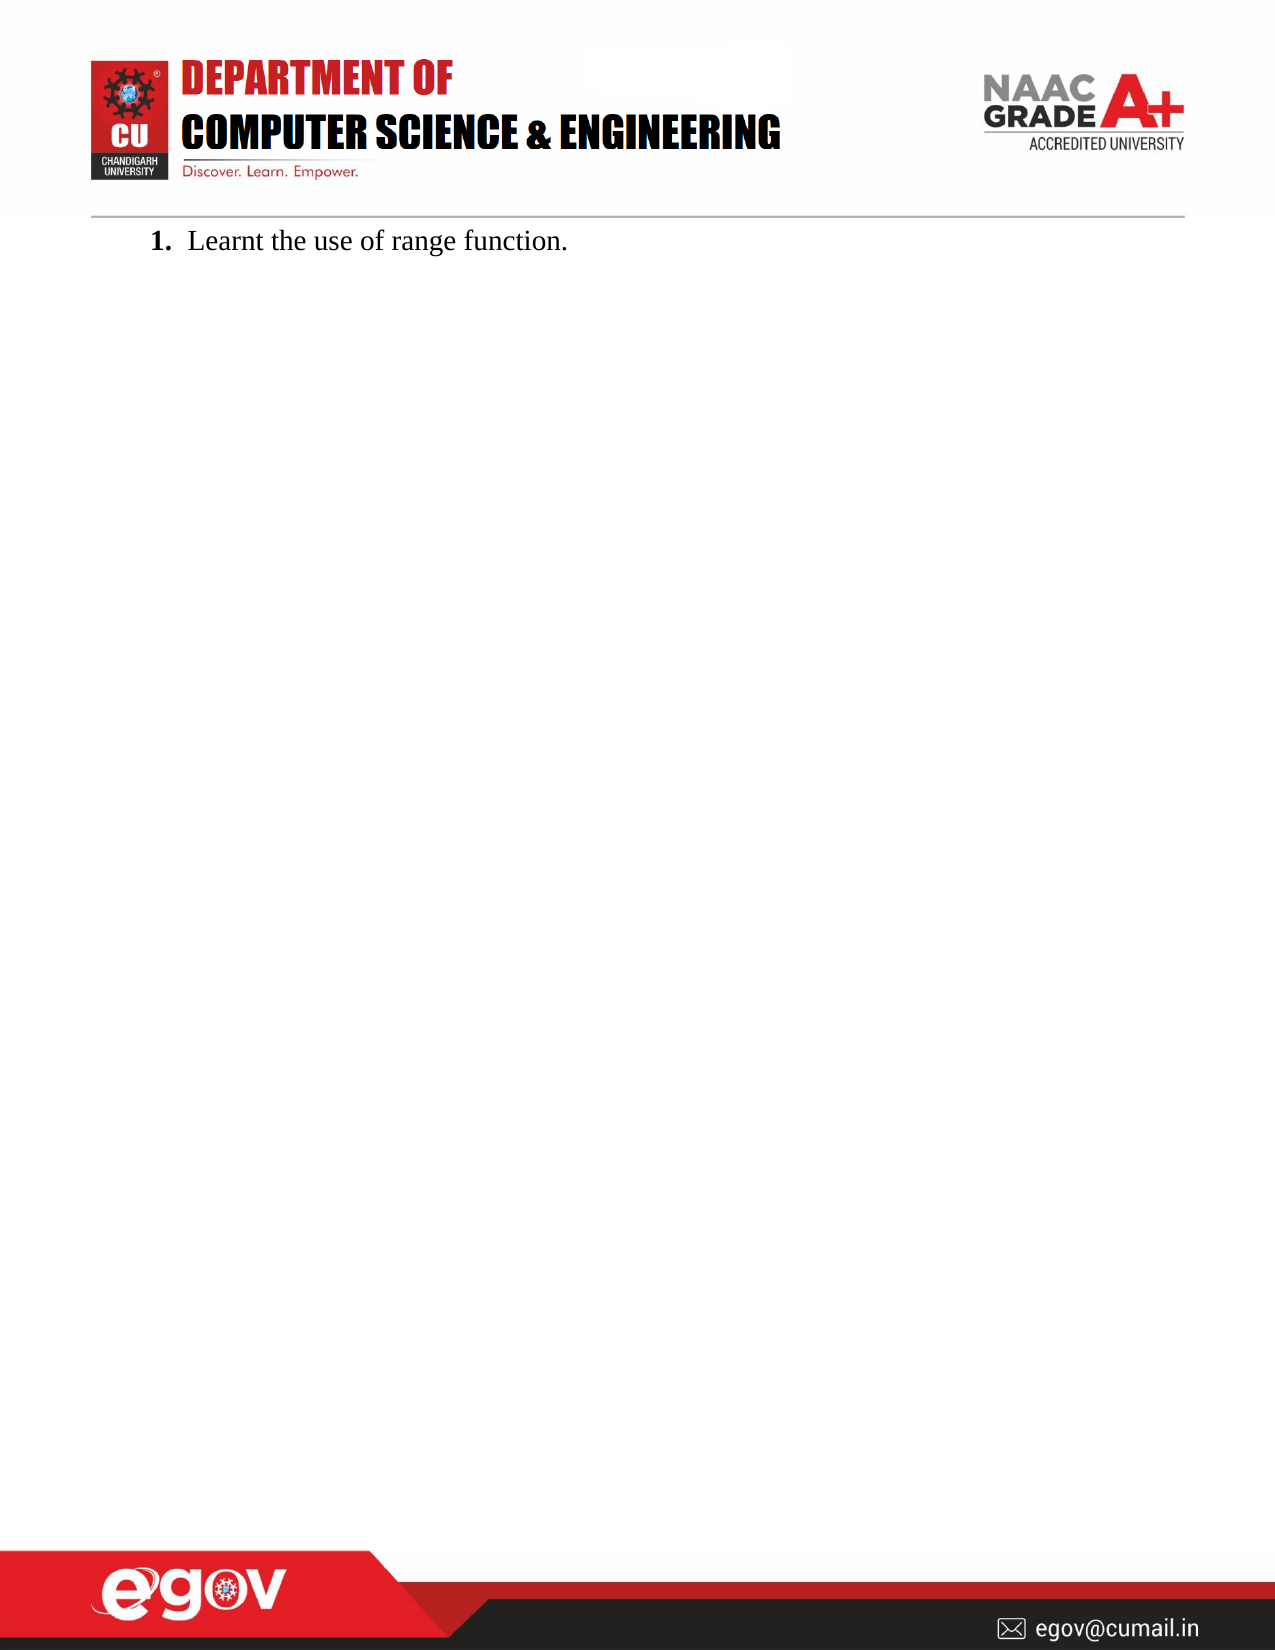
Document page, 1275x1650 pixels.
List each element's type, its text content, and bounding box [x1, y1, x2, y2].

picture [0, 0, 1275, 218]
list Learnt the use of range function. [150, 75, 1226, 257]
picture [0, 1550, 1275, 1650]
